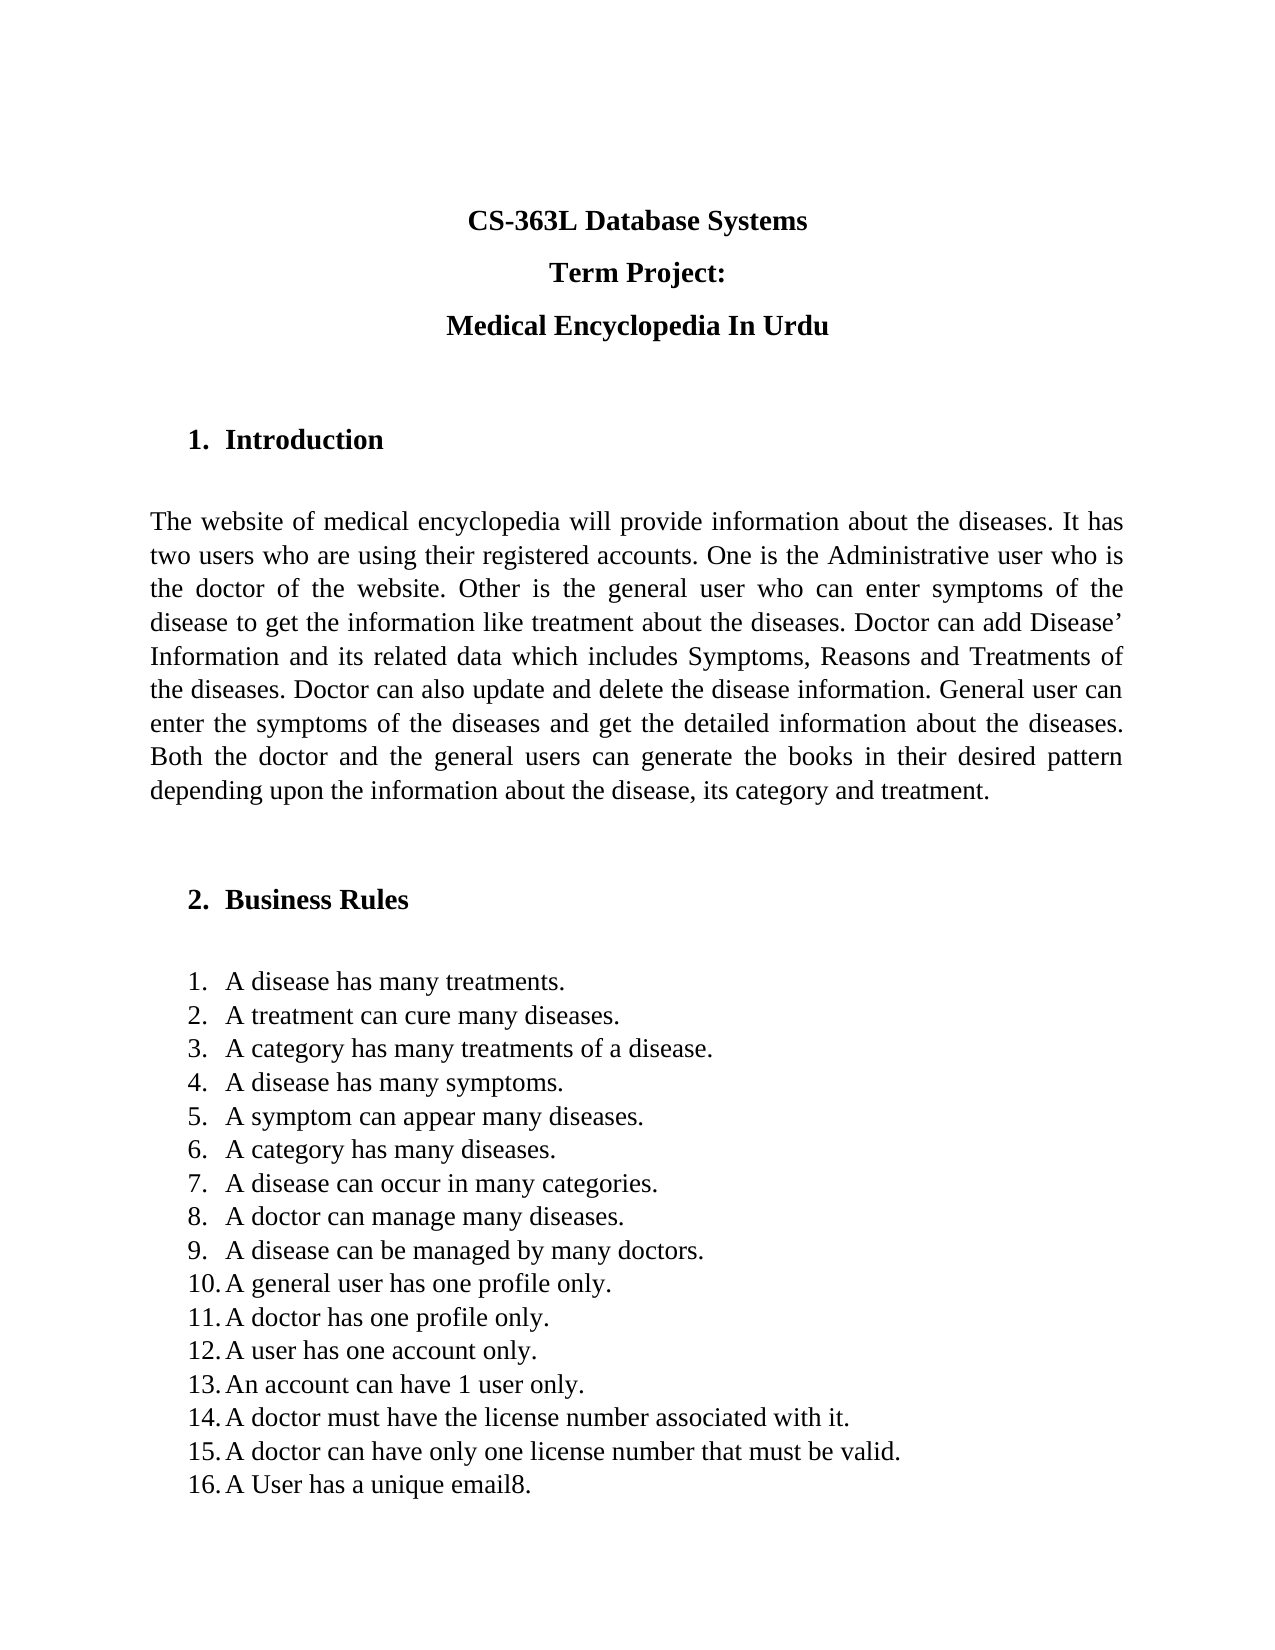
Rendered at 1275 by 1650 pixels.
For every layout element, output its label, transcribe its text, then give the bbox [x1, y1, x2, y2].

subtitle Introduction [187, 422, 1125, 456]
text The website of medical encyclopedia will provide information about the diseases. It has two users who are using their registered accounts. One is the Administrative user who is the doctor of the website. Other is the general user who can enter symptoms of the disease to get the information like treatment about the diseases. Doctor can add Disease’ Information and its related data which includes Symptoms, Reasons and Treatments of the diseases. Doctor can also update and delete the disease information. General user can enter the symptoms of the diseases and get the detailed information about the diseases. Both the doctor and the general users can generate the books in their desired pattern depending upon the information about the disease, its category and treatment. [150, 505, 1125, 805]
list A category has many diseases. [187, 1133, 1125, 1164]
list A User has a unique email8. [187, 1469, 1125, 1500]
list A doctor can manage many diseases. [187, 1200, 1125, 1231]
list A disease has many treatments. [187, 966, 1125, 997]
list A disease can be managed by many doctors. [187, 1234, 1125, 1265]
list A user has one account only. [187, 1334, 1125, 1366]
list A treatment can cure many diseases. [187, 999, 1125, 1030]
list A disease has many symptoms. [187, 1066, 1125, 1097]
list A doctor can have only one license number that must be valid. [187, 1435, 1125, 1466]
list A disease can occur in many categories. [187, 1167, 1125, 1198]
list A symptom can appear many diseases. [187, 1100, 1125, 1131]
subtitle Business Rules [187, 882, 1125, 916]
list A doctor has one profile only. [187, 1301, 1125, 1332]
list An account can have 1 user only. [187, 1368, 1125, 1399]
list A general user has one profile only. [187, 1267, 1125, 1298]
text Medical Encyclopedia In Urdu [150, 308, 1125, 342]
list A category has many treatments of a disease. [187, 1033, 1125, 1064]
text CS-363L Database Systems [150, 203, 1125, 236]
list A doctor must have the license number associated with it. [187, 1402, 1125, 1433]
text Term Project: [150, 256, 1125, 289]
